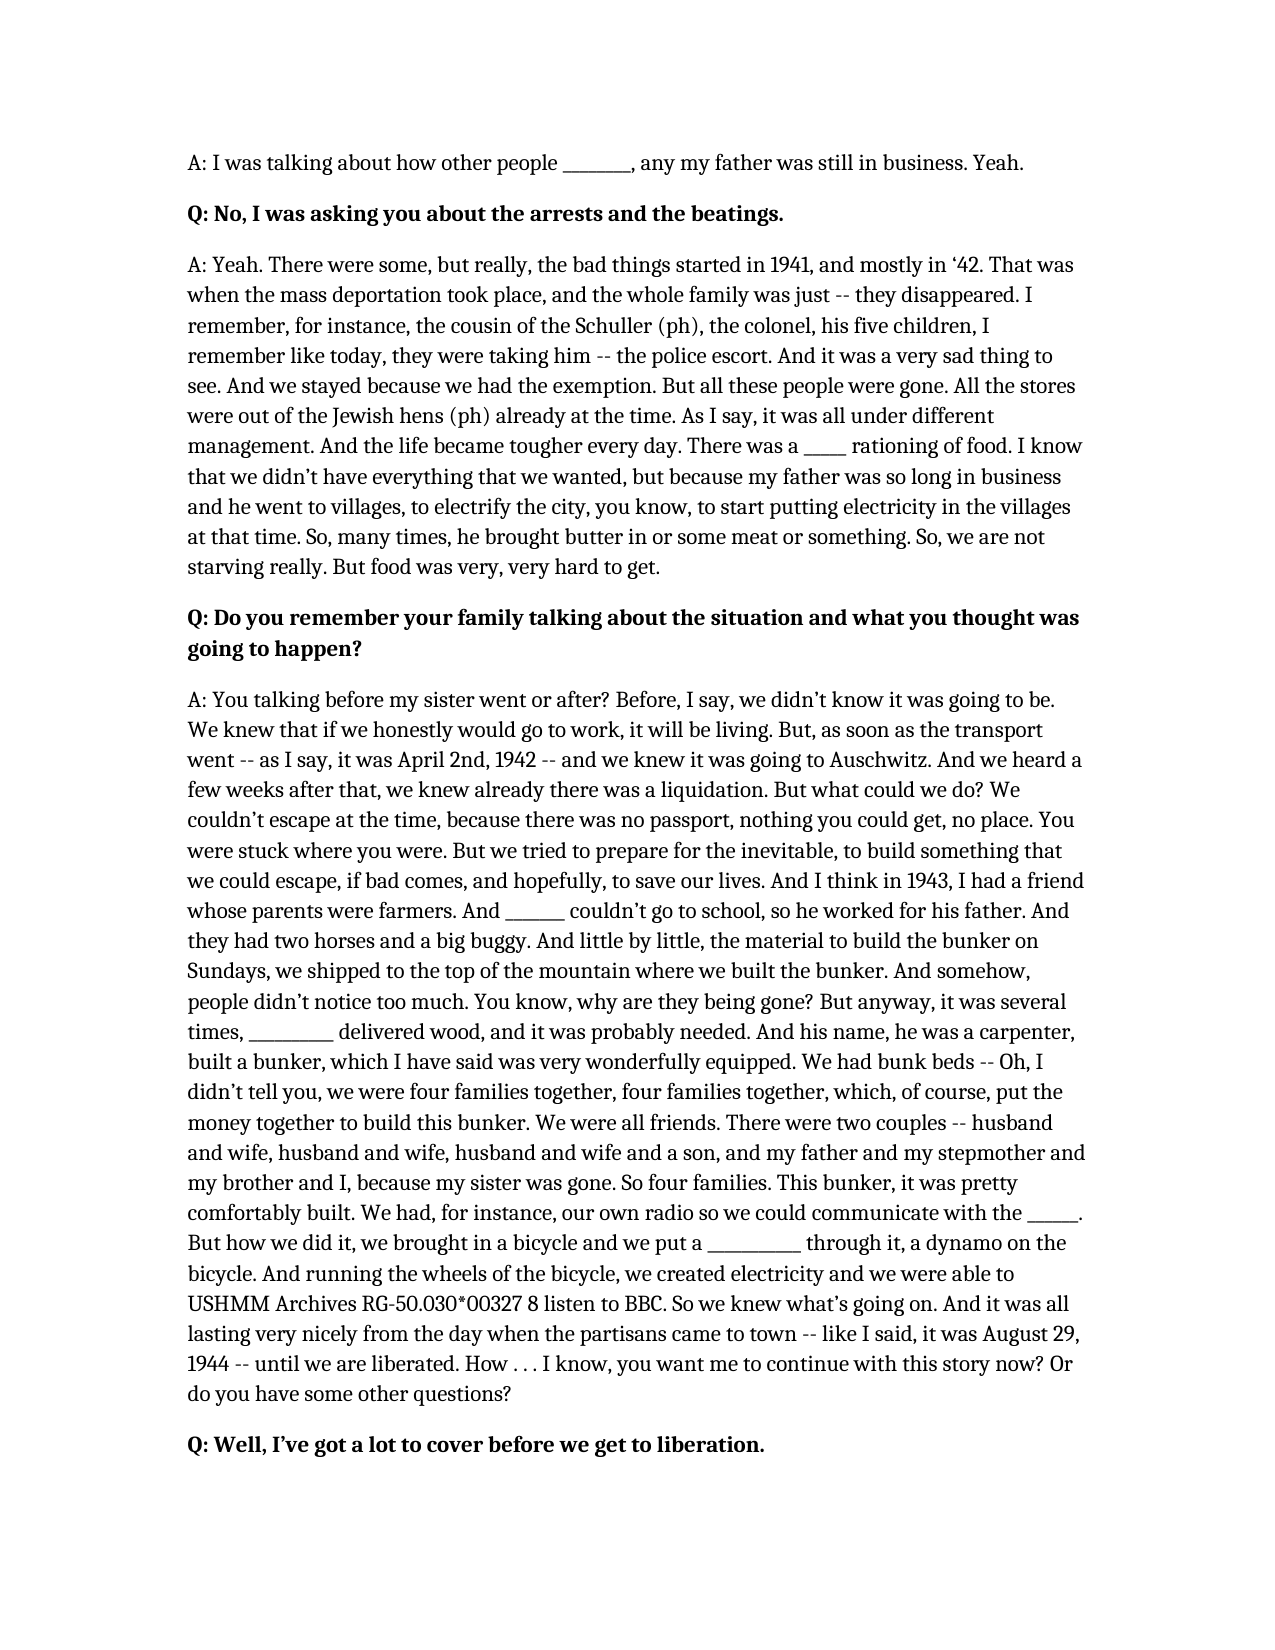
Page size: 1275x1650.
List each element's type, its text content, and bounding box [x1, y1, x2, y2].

text A: I was talking about how other people ________, any my father was still in business. Yeah. [187, 150, 1087, 176]
text A: You talking before my sister went or after? Before, I say, we didn’t know it was going to be. We knew that if we honestly would go to work, it will be living. But, as soon as the transport went -- as I say, it was April 2nd, 1942 -- and we knew it was going to Auschwitz. And we heard a few weeks after that, we knew already there was a liquidation. But what could we do? We couldn’t escape at the time, because there was no passport, nothing you could get, no place. You were stuck where you were. But we tried to prepare for the inevitable, to build something that we could escape, if bad comes, and hopefully, to save our lives. And I think in 1943, I had a friend whose parents were farmers. And _______ couldn’t go to school, so he worked for his father. And they had two horses and a big buggy. And little by little, the material to build the bunker on Sundays, we shipped to the top of the mountain where we built the bunker. And somehow, people didn’t notice too much. You know, why are they being gone? But anyway, it was several times, __________ delivered wood, and it was probably needed. And his name, he was a carpenter, built a bunker, which I have said was very wonderfully equipped. We had bunk beds -- Oh, I didn’t tell you, we were four families together, four families together, which, of course, put the money together to build this bunker. We were all friends. There were two couples -- husband and wife, husband and wife, husband and wife and a son, and my father and my stepmother and my brother and I, because my sister was gone. So four families. This bunker, it was pretty comfortably built. We had, for instance, our own radio so we could communicate with the ______. But how we did it, we brought in a bicycle and we put a ___________ through it, a dynamo on the bicycle. And running the wheels of the bicycle, we created electricity and we were able to USHMM Archives RG-50.030*00327 8 listen to BBC. So we knew what’s going on. And it was all lasting very nicely from the day when the partisans came to town -- like I said, it was August 29, 1944 -- until we are liberated. How . . . I know, you want me to continue with this story now? Or do you have some other questions? [187, 686, 1087, 1408]
text Q: Well, I’ve got a lot to cover before we get to liberation. [187, 1432, 1087, 1459]
text Q: No, I was asking you about the arrests and the beatings. [187, 201, 1087, 227]
text A: Yeah. There were some, but really, the bad things started in 1941, and mostly in ‘42. That was when the mass deportation took place, and the whole family was just -- they disappeared. I remember, for instance, the cousin of the Schuller (ph), the colonel, his five children, I remember like today, they were taking him -- the police escort. And it was a very sad thing to see. And we stayed because we had the exemption. But all these people were gone. All the stores were out of the Jewish hens (ph) already at the time. As I say, it was all under different management. And the life became tougher every day. There was a _____ rationing of food. I know that we didn’t have everything that we wanted, but because my father was so long in business and he went to villages, to electrify the city, you know, to start putting electricity in the villages at that time. So, many times, he brought butter in or some meat or something. So, we are not starving really. But food was very, very hard to get. [187, 252, 1087, 581]
text Q: Do you remember your family talking about the situation and what you thought was going to happen? [187, 605, 1087, 662]
